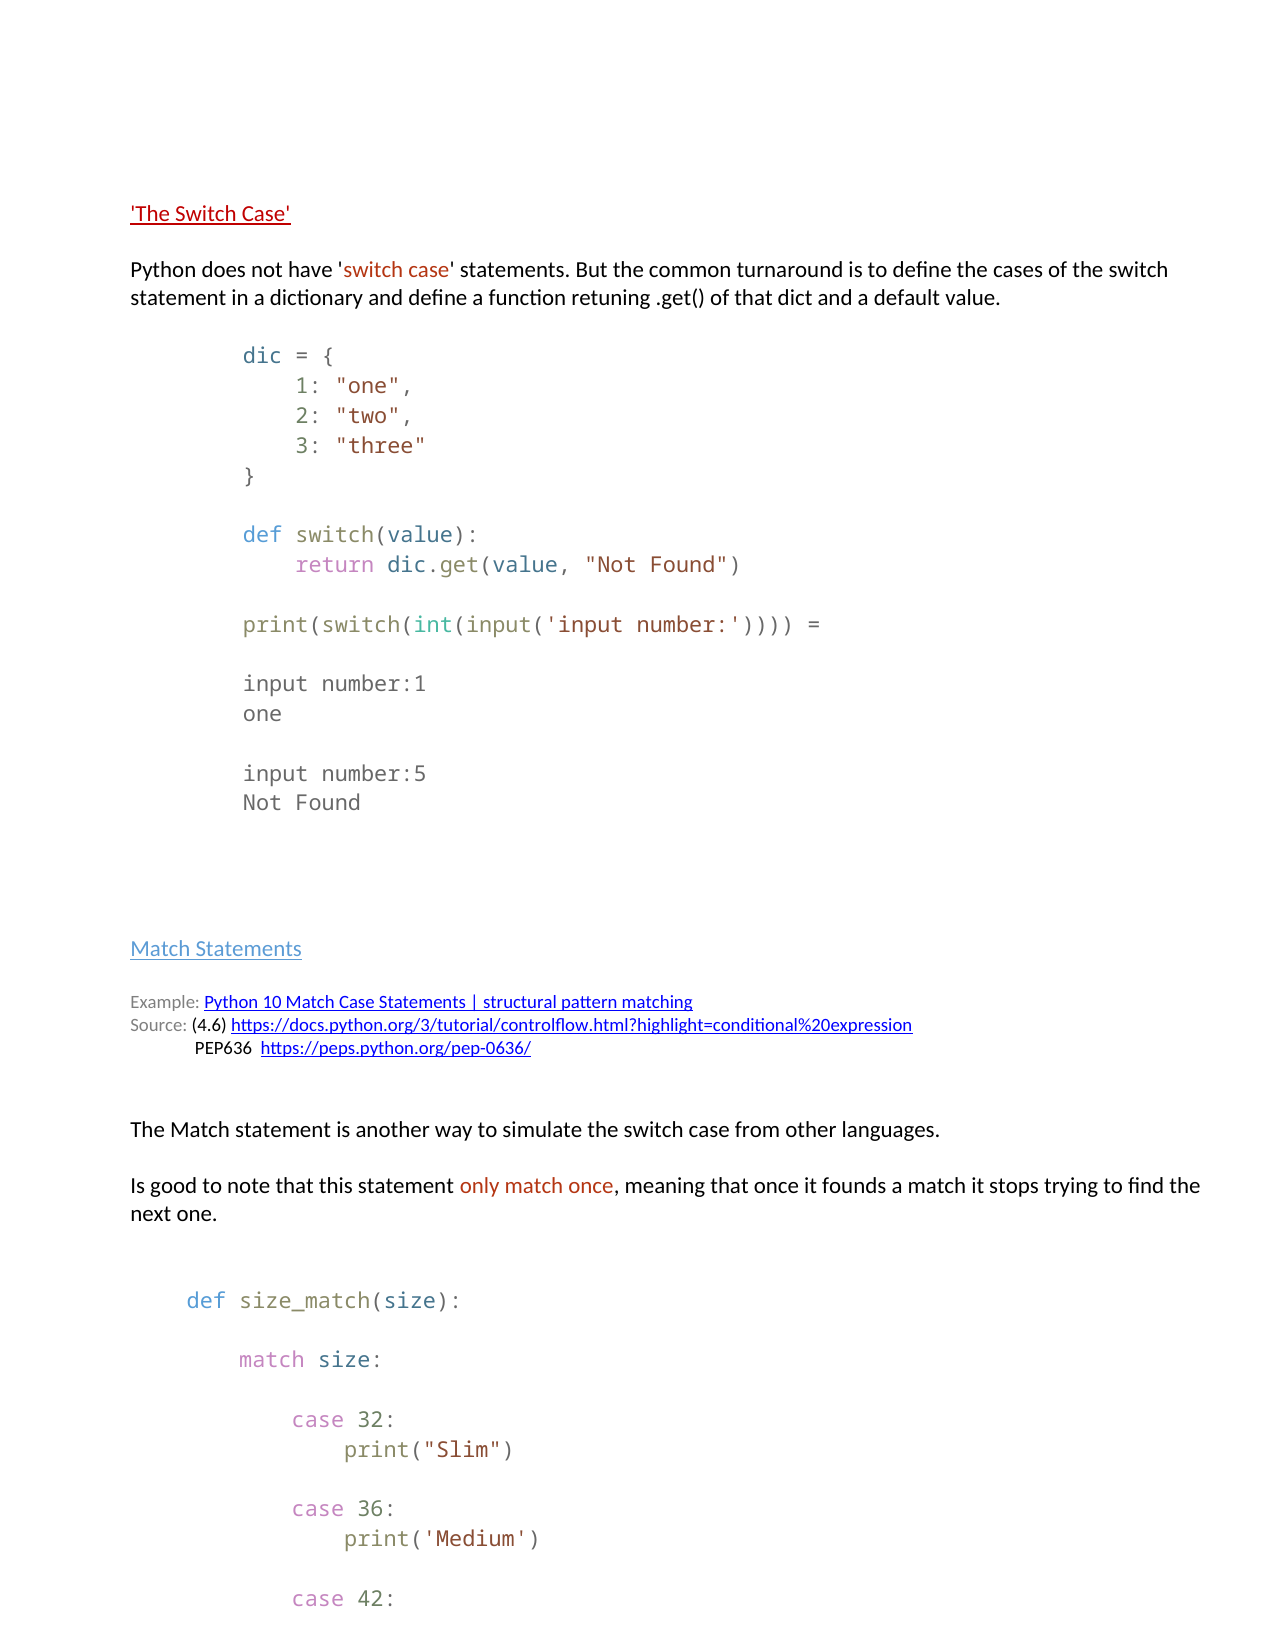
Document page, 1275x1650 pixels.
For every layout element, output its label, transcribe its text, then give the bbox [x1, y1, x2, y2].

text input number:1 [243, 668, 1226, 698]
text input number:5 [243, 757, 1226, 787]
text 3: "three" [243, 430, 1226, 459]
text case 32: [186, 1404, 1226, 1433]
text print(switch(int(input('input number:')))) = [243, 608, 1226, 638]
text print('Medium') [186, 1523, 1226, 1553]
text Python does not have 'switch case' statements. But the common turnaround is to define the cases of the switch statement in a dictionary and define a function retuning .get() of that dict and a default value. [130, 255, 1226, 311]
text one [243, 698, 1226, 728]
text dic = { [243, 340, 1226, 370]
text return dic.get(value, "Not Found") [243, 549, 1226, 579]
text Source: (4.6) https://docs.python.org/3/tutorial/controlflow.html?highlight=conditional%20expression [130, 1013, 1226, 1036]
text Match Statements [130, 934, 1226, 962]
text Not Found [243, 787, 1226, 817]
text } [243, 459, 1226, 489]
text def size_match(size): [186, 1284, 1226, 1314]
text 'The Switch Case' [130, 199, 1226, 227]
text print("Slim") [186, 1433, 1226, 1463]
text 2: "two", [243, 400, 1226, 430]
text The Match statement is another way to simulate the switch case from other languages. [130, 1115, 1226, 1143]
text Is good to note that this statement only match once, meaning that once it founds a match it stops trying to find the next one. [130, 1171, 1226, 1227]
text def switch(value): [243, 519, 1226, 549]
text case 36: [186, 1493, 1226, 1523]
text match size: [186, 1344, 1226, 1374]
text 1: "one", [243, 370, 1226, 400]
text case 42: [186, 1582, 1226, 1612]
text Example: Python 10 Match Case Statements | structural pattern matching [130, 991, 1226, 1013]
text PEP636 https://peps.python.org/pep-0636/ [186, 1036, 1226, 1059]
